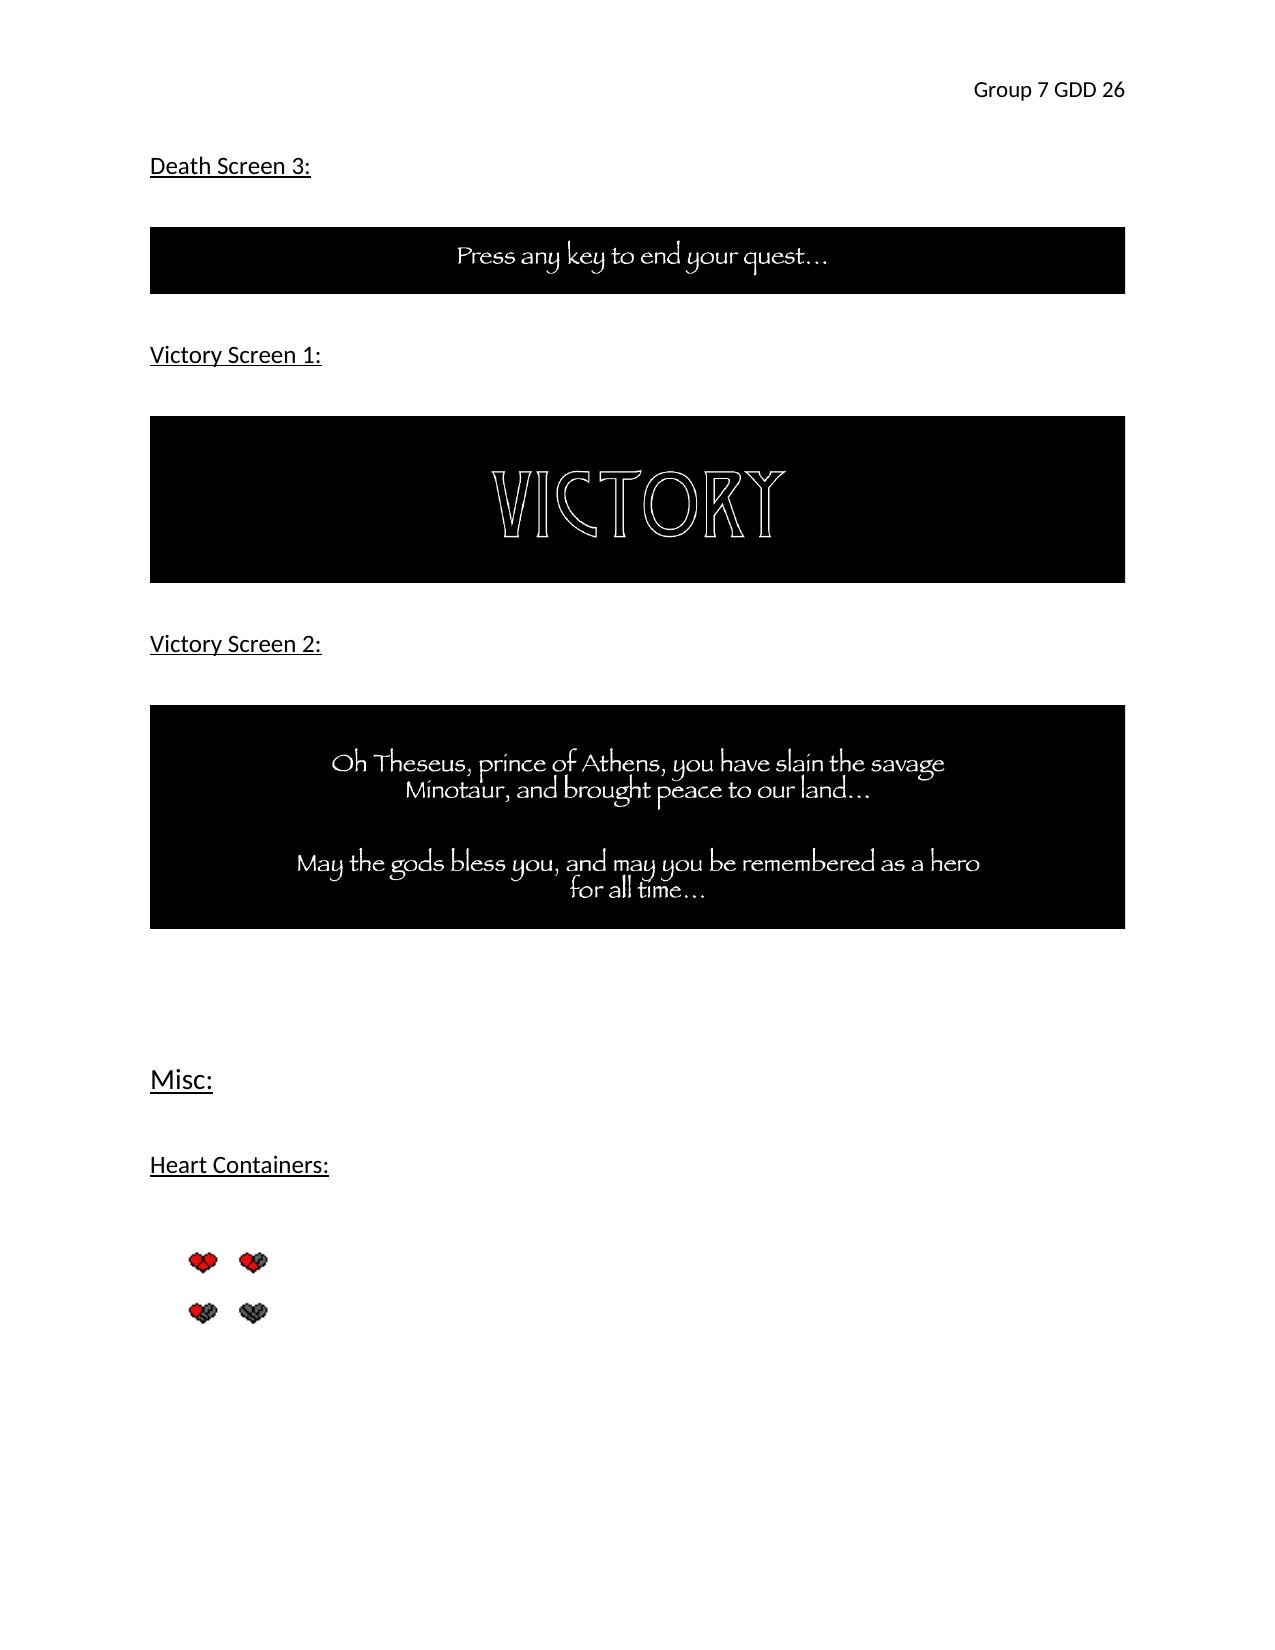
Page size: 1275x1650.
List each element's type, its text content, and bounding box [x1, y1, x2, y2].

text Victory Screen 2: [150, 628, 1125, 658]
picture [150, 416, 1125, 583]
text Misc: [150, 1061, 1125, 1097]
picture [150, 1227, 307, 1384]
text Heart Containers: [150, 1149, 1125, 1180]
picture [150, 227, 1125, 294]
text Victory Screen 1: [150, 339, 1125, 369]
picture [150, 705, 1125, 929]
text Death Screen 3: [150, 150, 1125, 181]
